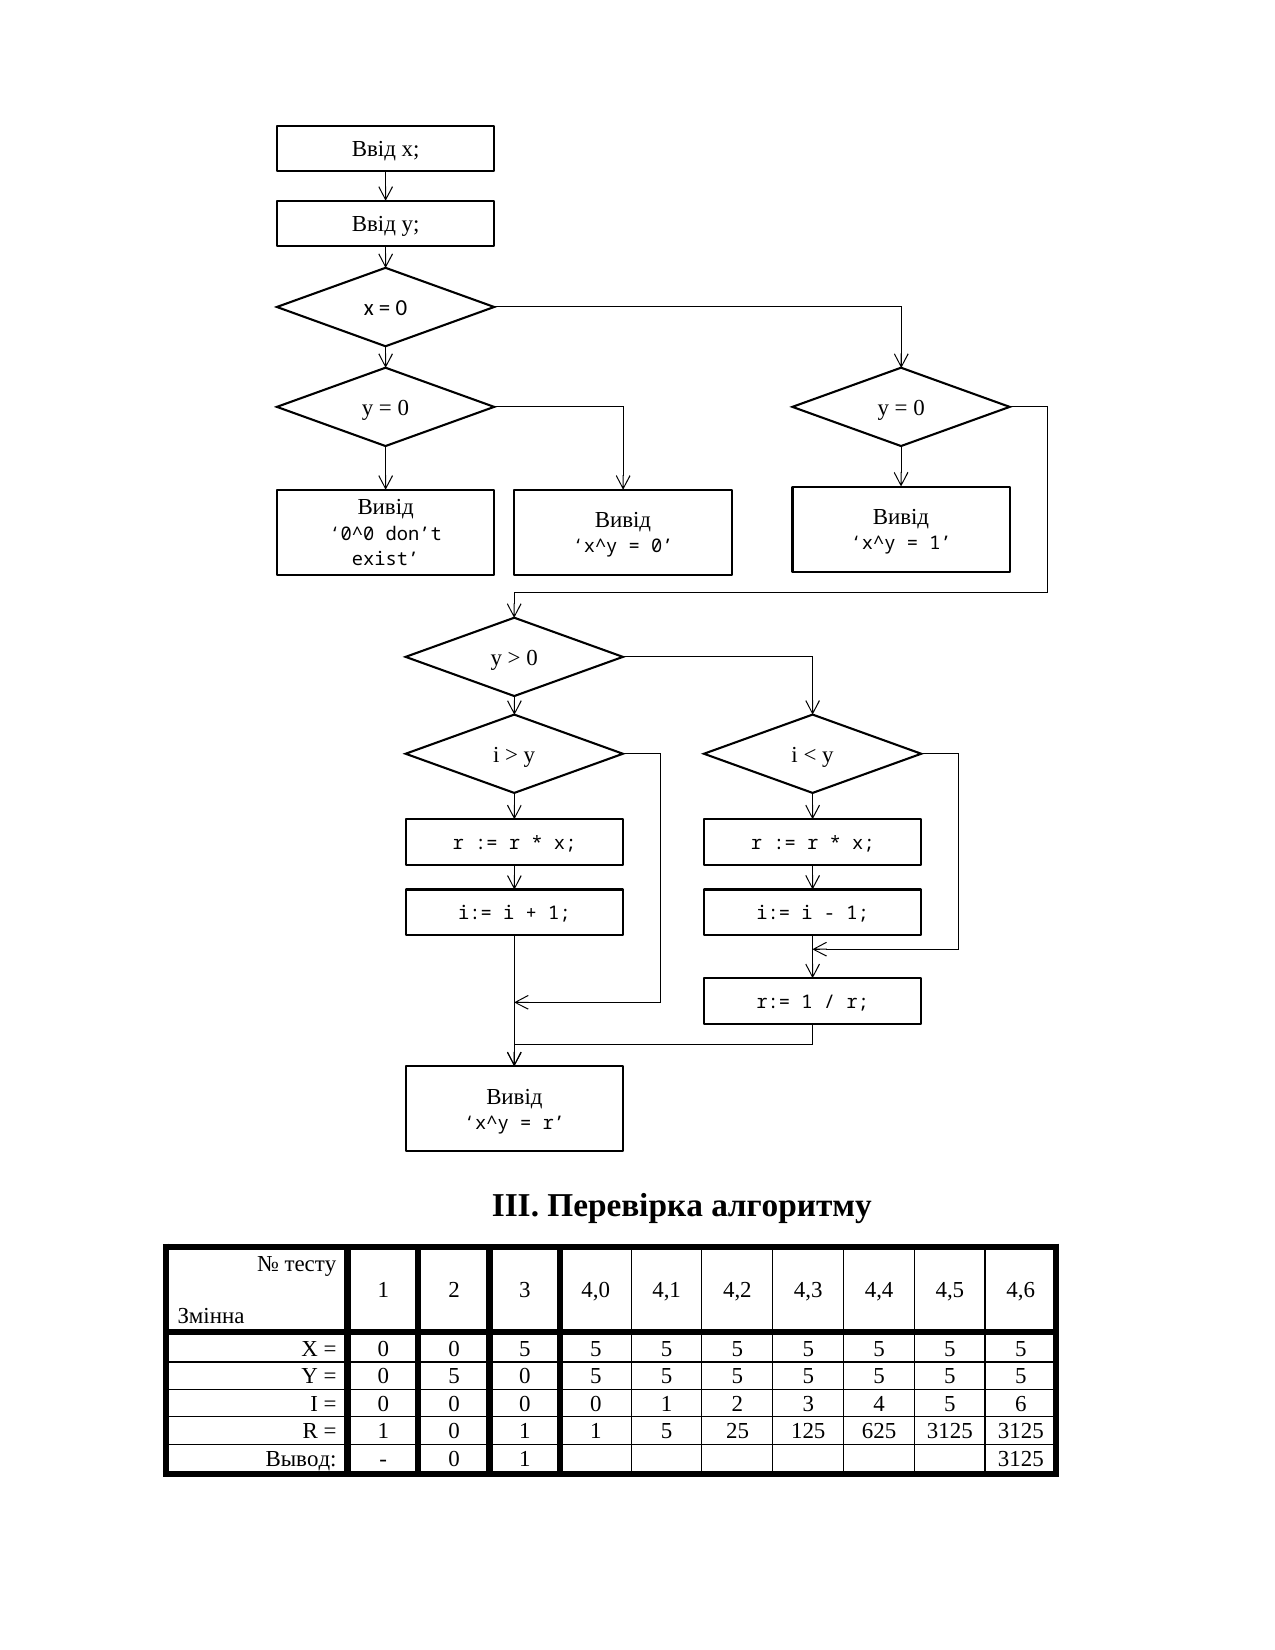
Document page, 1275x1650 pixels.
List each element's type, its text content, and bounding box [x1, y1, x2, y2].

table_cell 5 [844, 1335, 914, 1361]
table_cell 4 [844, 1390, 914, 1416]
table_cell 3125 [915, 1417, 984, 1444]
table_cell 5 [915, 1390, 984, 1416]
table_header 1 [351, 1250, 415, 1329]
table_header 4,5 [915, 1250, 984, 1329]
table_header 4,4 [844, 1250, 914, 1329]
table_cell 0 [421, 1445, 486, 1471]
table_cell 5 [493, 1335, 557, 1361]
table_cell 3125 [986, 1417, 1053, 1444]
table_cell 5 [632, 1363, 701, 1389]
table_cell 0 [351, 1363, 415, 1389]
table_cell 0 [493, 1390, 557, 1416]
table_cell [702, 1445, 772, 1471]
table_cell 2 [702, 1390, 772, 1416]
table_cell 0 [563, 1390, 631, 1416]
table_cell 5 [986, 1363, 1053, 1389]
table_cell 5 [702, 1335, 772, 1361]
table_cell 0 [493, 1363, 557, 1389]
text ІІІ. Перевірка алгоритму [177, 1186, 1186, 1224]
table_header 2 [421, 1250, 486, 1329]
table_cell 5 [986, 1335, 1053, 1361]
table_header 4,0 [563, 1250, 631, 1329]
table_cell [844, 1445, 914, 1471]
table_cell Y = [169, 1363, 344, 1389]
table_cell 5 [702, 1363, 772, 1389]
table_cell 5 [773, 1363, 843, 1389]
table_cell [563, 1445, 631, 1471]
table_cell 625 [844, 1417, 914, 1444]
table_cell 0 [351, 1390, 415, 1416]
table_cell 25 [702, 1417, 772, 1444]
table_cell 3 [773, 1390, 843, 1416]
table_cell 6 [986, 1390, 1053, 1416]
table_cell 1 [563, 1417, 631, 1444]
table_cell 5 [421, 1363, 486, 1389]
table_cell 5 [632, 1335, 701, 1361]
table_cell R = [169, 1417, 344, 1444]
table_cell 0 [351, 1335, 415, 1361]
table_cell [632, 1445, 701, 1471]
table_header 4,3 [773, 1250, 843, 1329]
table_cell [915, 1445, 984, 1471]
table_cell - [351, 1445, 415, 1471]
table_cell 5 [632, 1417, 701, 1444]
table_header 4,1 [632, 1250, 701, 1329]
table_cell 3125 [986, 1445, 1053, 1471]
table_header № тесту Змінна [169, 1250, 344, 1329]
table_cell 125 [773, 1417, 843, 1444]
table_cell 0 [421, 1390, 486, 1416]
table_cell 5 [563, 1363, 631, 1389]
table_header 4,6 [986, 1250, 1053, 1329]
table_cell Вывод: [169, 1445, 344, 1471]
table_cell 1 [493, 1417, 557, 1444]
table_cell 1 [351, 1417, 415, 1444]
table_cell 5 [915, 1363, 984, 1389]
table_cell X = [169, 1335, 344, 1361]
table_cell 5 [844, 1363, 914, 1389]
table_cell I = [169, 1390, 344, 1416]
table_cell 0 [421, 1335, 486, 1361]
table_cell 1 [493, 1445, 557, 1471]
table_cell 5 [773, 1335, 843, 1361]
table_cell [773, 1445, 843, 1471]
table_header 4,2 [702, 1250, 772, 1329]
table_cell 0 [421, 1417, 486, 1444]
table_cell 5 [915, 1335, 984, 1361]
table_cell 1 [632, 1390, 701, 1416]
table_header 3 [493, 1250, 557, 1329]
table_cell 5 [563, 1335, 631, 1361]
